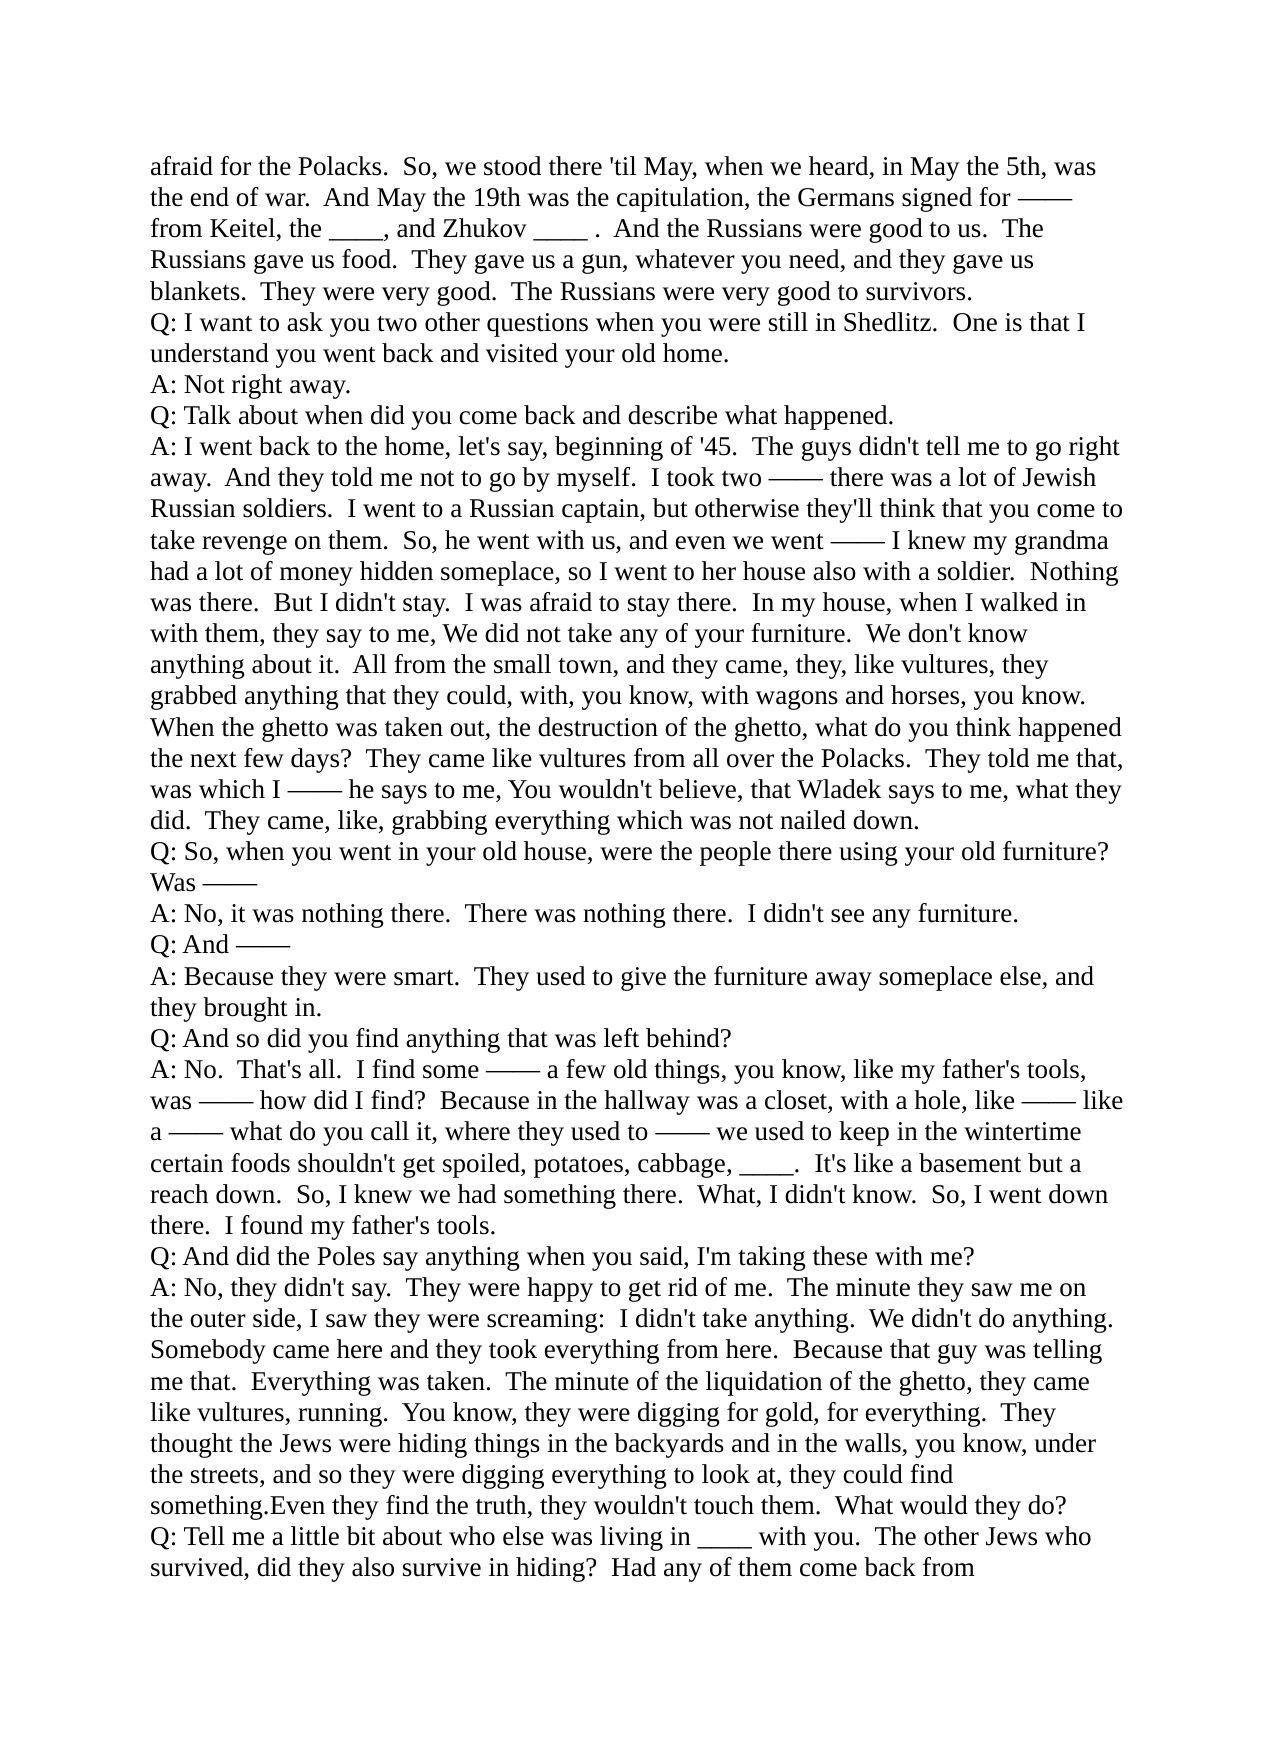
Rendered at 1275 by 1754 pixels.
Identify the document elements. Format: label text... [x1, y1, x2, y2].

text A: No. That's all. I find some —— a few old things, you know, like my father's tools, was —— how did I find? Because in the hallway was a closet, with a hole, like —— like a —— what do you call it, where they used to —— we used to keep in the wintertime certain foods shouldn't get spoiled, potatoes, cabbage, ____. It's like a basement but a reach down. So, I knew we had something there. What, I didn't know. So, I went down there. I found my father's tools. [150, 1147, 1125, 1333]
text Q: And did the Poles say anything when you said, I'm taking these with me? [150, 1333, 1125, 1365]
text A: I told you, in the —— we lived in, like was a _____, a cloak, you know, before, so they made the —— living quarters for us. And under the bruhat (ph) came in, they came in. They brought us money and food, you know. Was good, was not bad. But we were afraid for the Polacks. So, we stood there 'til May, when we heard, in May the 5th, was the end of war. And May the 19th was the capitulation, the Germans signed for —— from Keitel, the ____, and Zhukov ____ . And the Russians were good to us. The Russians gave us food. They gave us a gun, whatever you need, and they gave us blankets. They were very good. The Russians were very good to survivors. [150, 150, 1125, 399]
text Q: Talk about when did you come back and describe what happened. [150, 493, 1125, 524]
text A: Because they were smart. They used to give the furniture away someplace else, and they brought in. [150, 1053, 1125, 1116]
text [150, 1365, 1125, 1552]
text Q: So, when you went in your old house, were the people there using your old furniture? Was —— [150, 929, 1125, 991]
text A: I went back to the home, let's say, beginning of '45. The guys didn't tell me to go right away. And they told me not to go by myself. I took two —— there was a lot of Jewish Russian soldiers. I went to a Russian captain, but otherwise they'll think that you come to take revenge on them. So, he went with us, and even we went —— I knew my grandma had a lot of money hidden someplace, so I went to her house also with a soldier. Nothing was there. But I didn't stay. I was afraid to stay there. In my house, when I walked in with them, they say to me, We did not take any of your furniture. We don't know anything about it. All from the small town, and they came, they, like vultures, they grabbed anything that they could, with, you know, with wagons and horses, you know. When the ghetto was taken out, the destruction of the ghetto, what do you think happened the next few days? They came like vultures from all over the Polacks. They told me that, was which I —— he says to me, You wouldn't believe, that Wladek says to me, what they did. They came, like, grabbing everything which was not nailed down. [150, 524, 1125, 929]
text Q: I want to ask you two other questions when you were still in Shedlitz. One is that I understand you went back and visited your old home. [150, 399, 1125, 461]
text Q: And —— [150, 1022, 1125, 1053]
text A: Not right away. [150, 461, 1125, 493]
text A: No, it was nothing there. There was nothing there. I didn't see any furniture. [150, 991, 1125, 1022]
text Q: And so did you find anything that was left behind? [150, 1116, 1125, 1147]
